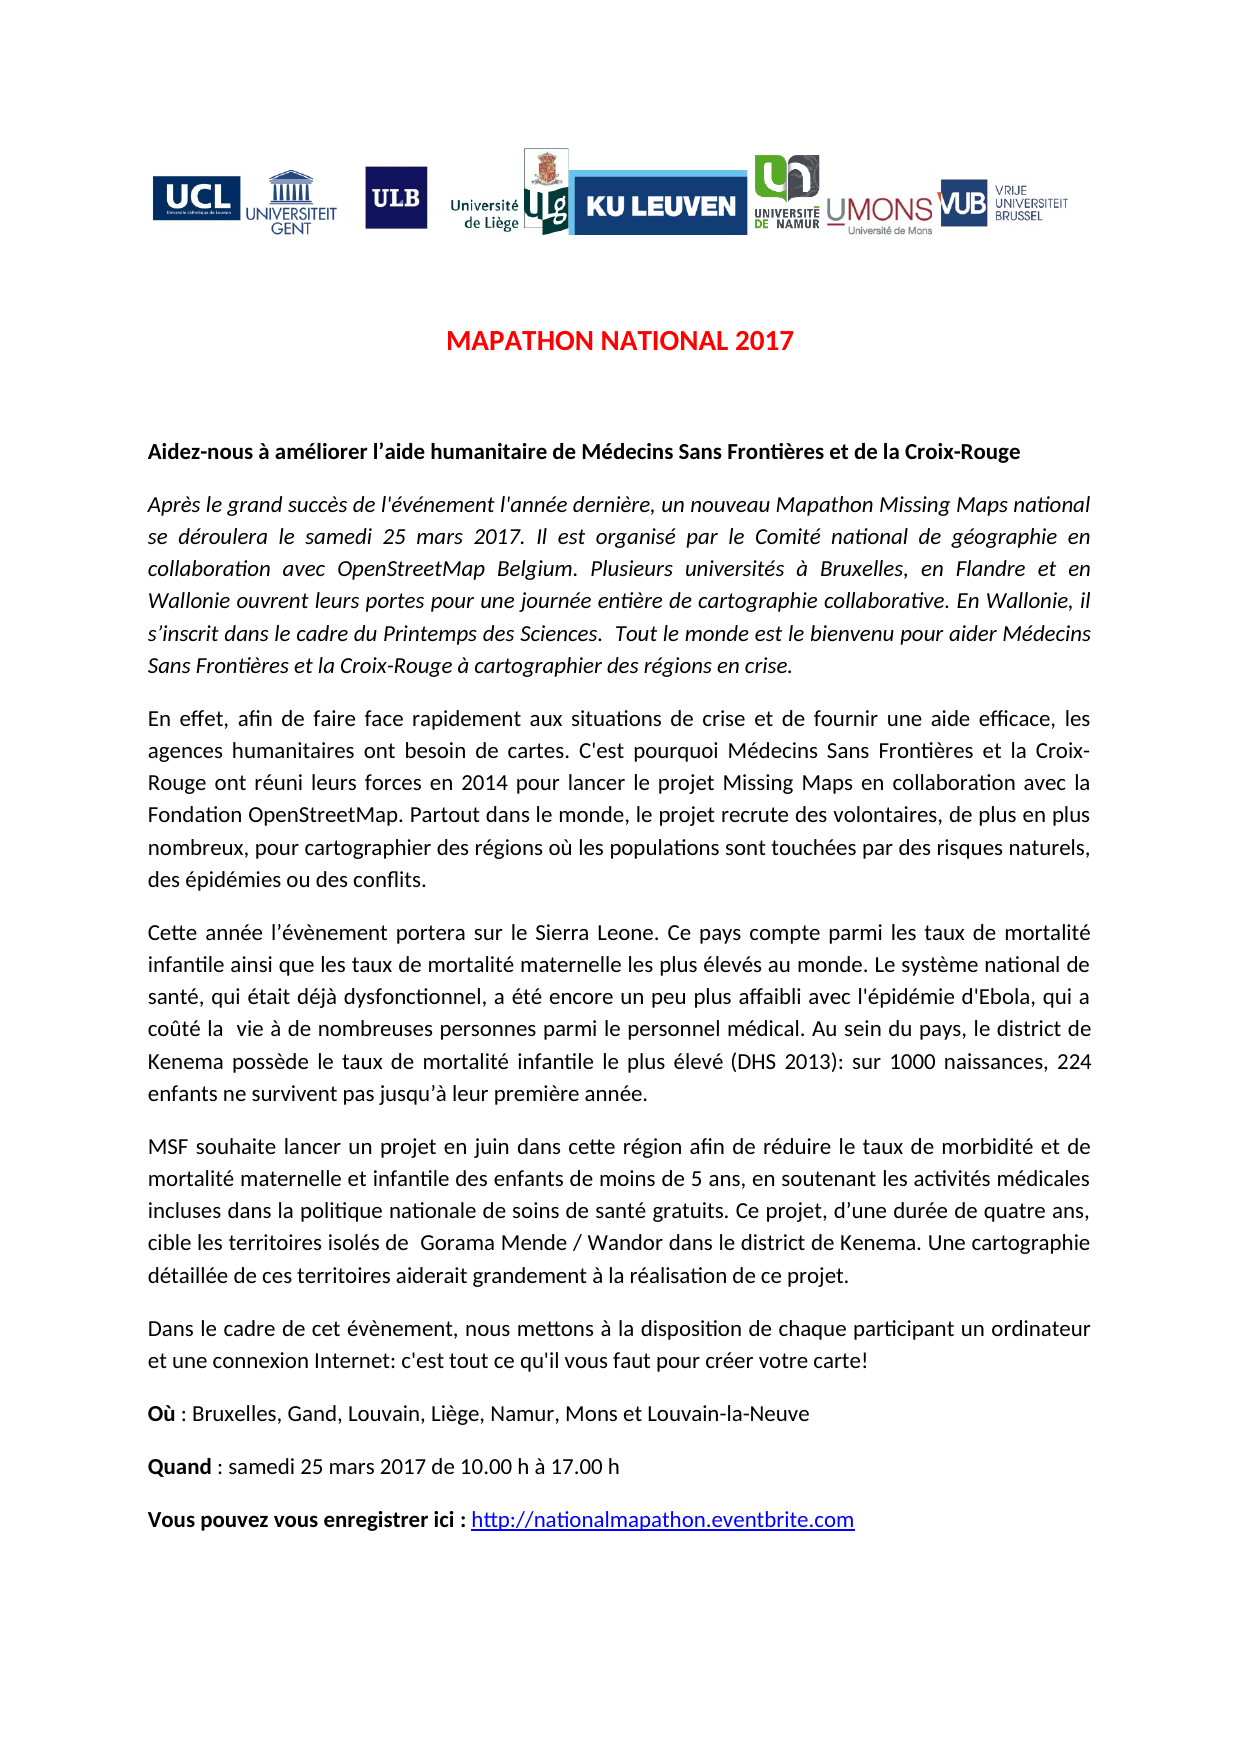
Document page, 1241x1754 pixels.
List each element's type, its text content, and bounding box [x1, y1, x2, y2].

picture [147, 164, 337, 235]
text Vous pouvez vous enregistrer ici : http://nationalmapathon.eventbrite.com [148, 1505, 1093, 1533]
text Dans le cadre de cet évènement, nous mettons à la disposition de chaque participant un ordinateur et une connexion Internet: c'est tout ce qu'il vous faut pour créer votre carte! [148, 1314, 1093, 1374]
text MAPATHON NATIONAL 2017 [148, 322, 1093, 358]
text Quand : samedi 25 mars 2017 de 10.00 h à 17.00 h [148, 1452, 1093, 1480]
text Où : Bruxelles, Gand, Louvain, Liège, Namur, Mons et Louvain-la-Neuve [148, 1399, 1093, 1427]
picture [343, 147, 1076, 235]
text En effet, afin de faire face rapidement aux situations de crise et de fournir une aide efficace, les agences humanitaires ont besoin de cartes. C'est pourquoi Médecins Sans Frontières et la Croix-Rouge ont réuni leurs forces en 2014 pour lancer le projet Missing Maps en collaboration avec la Fondation OpenStreetMap. Partout dans le monde, le projet recrute des volontaires, de plus en plus nombreux, pour cartographier des régions où les populations sont touchées par des risques naturels, des épidémies ou des conflits. [148, 704, 1093, 893]
text Cette année l’évènement portera sur le Sierra Leone. Ce pays compte parmi les taux de mortalité infantile ainsi que les taux de mortalité maternelle les plus élevés au monde. Le système national de santé, qui était déjà dysfonctionnel, a été encore un peu plus affaibli avec l'épidémie d'Ebola, qui a coûté la vie à de nombreuses personnes parmi le personnel médical. Au sein du pays, le district de Kenema possède le taux de mortalité infantile le plus élevé (DHS 2013): sur 1000 naissances, 224 enfants ne survivent pas jusqu’à leur première année. [148, 918, 1093, 1107]
text MSF souhaite lancer un projet en juin dans cette région afin de réduire le taux de morbidité et de mortalité maternelle et infantile des enfants de moins de 5 ans, en soutenant les activités médicales incluses dans la politique nationale de soins de santé gratuits. Ce projet, d’une durée de quatre ans, cible les territoires isolés de Gorama Mende / Wandor dans le district de Kenema. Une cartographie détaillée de ces territoires aiderait grandement à la réalisation de ce projet. [148, 1132, 1093, 1289]
text Après le grand succès de l'événement l'année dernière, un nouveau Mapathon Missing Maps national se déroulera le samedi 25 mars 2017. Il est organisé par le Comité national de géographie en collaboration avec OpenStreetMap Belgium. Plusieurs universités à Bruxelles, en Flandre et en Wallonie ouvrent leurs portes pour une journée entière de cartographie collaborative. En Wallonie, il s’inscrit dans le cadre du Printemps des Sciences. Tout le monde est le bienvenu pour aider Médecins Sans Frontières et la Croix-Rouge à cartographier des régions en crise. [148, 490, 1093, 679]
text Aidez-nous à améliorer l’aide humanitaire de Médecins Sans Frontières et de la Croix-Rouge [148, 437, 1093, 465]
